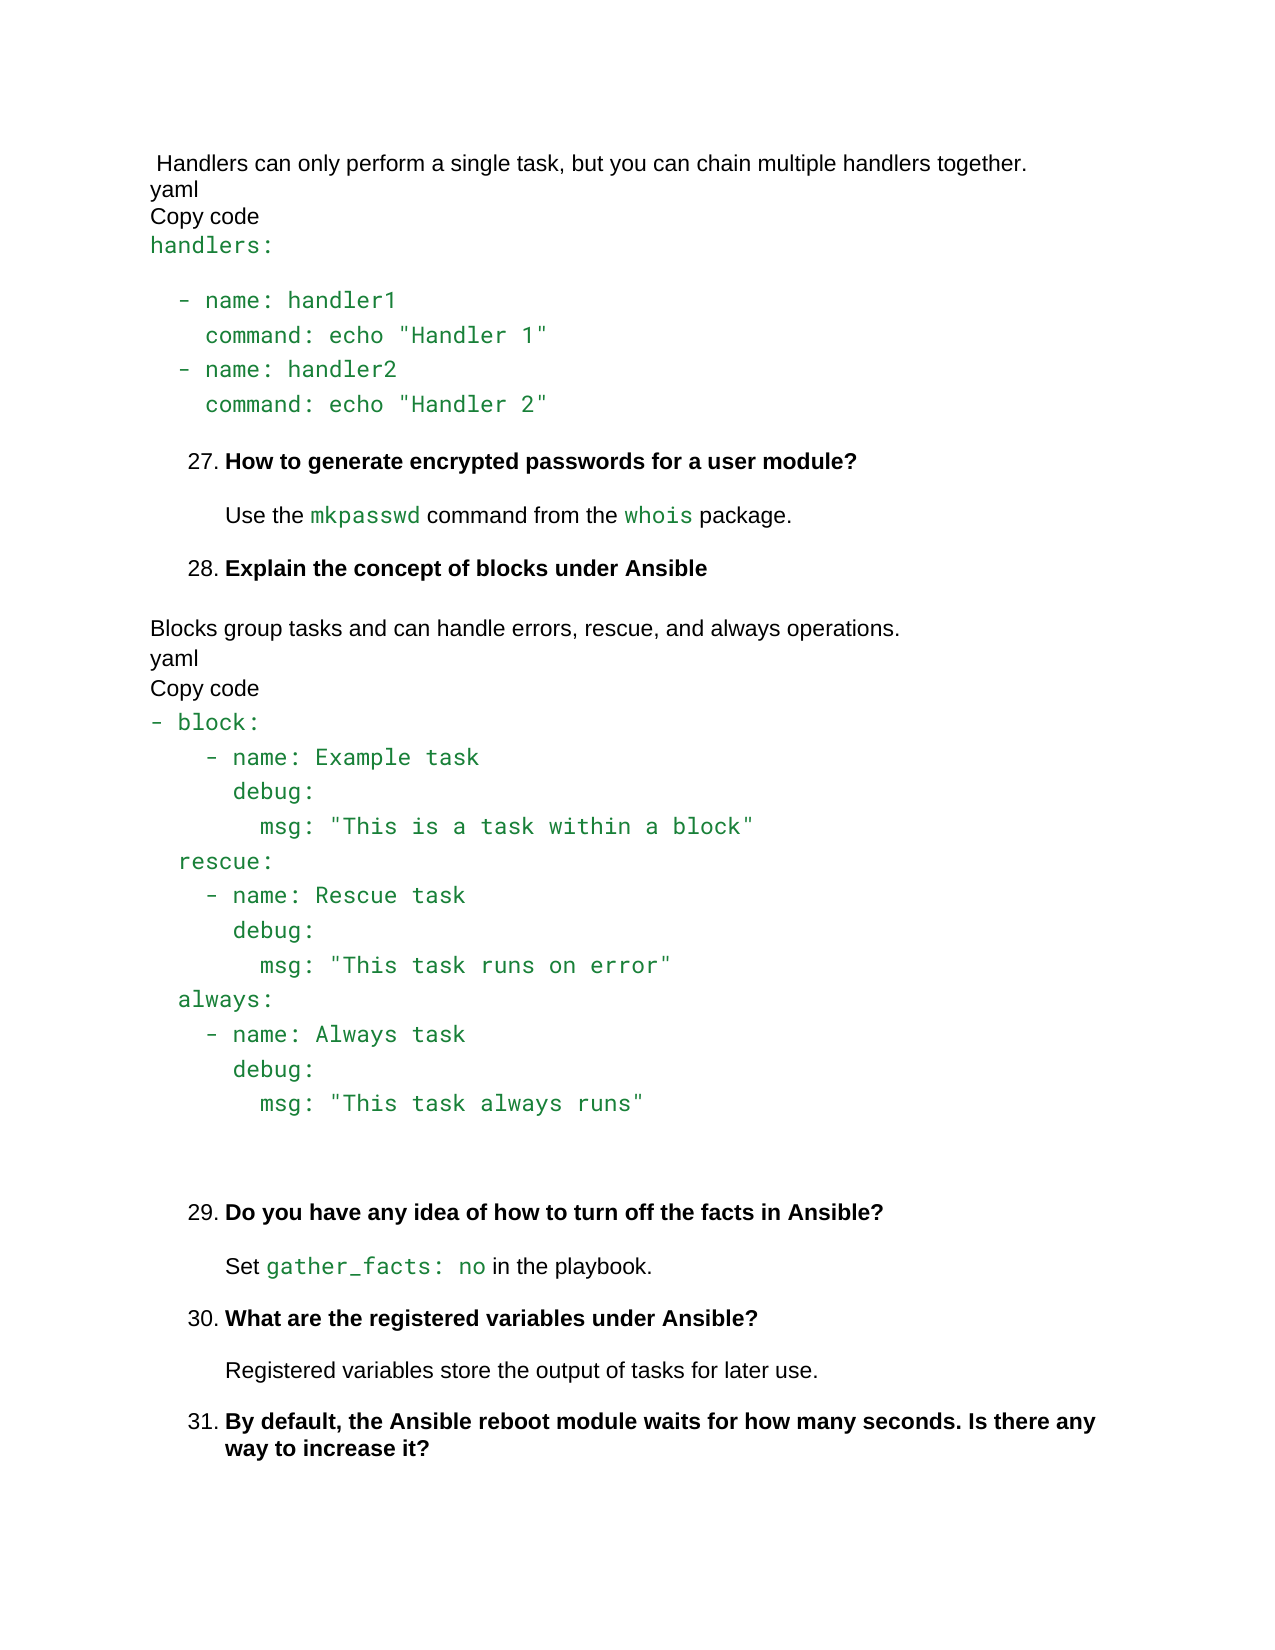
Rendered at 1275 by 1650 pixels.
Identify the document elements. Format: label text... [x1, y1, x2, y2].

text - name: Always task [150, 1018, 1125, 1049]
list How to generate encrypted passwords for a user module? [187, 448, 1125, 474]
text command: echo "Handler 2" [150, 388, 1125, 418]
text Handlers can only perform a single task, but you can chain multiple handlers together. yaml Copy code handlers: [150, 150, 1125, 259]
text msg: "This task runs on error" [150, 949, 1125, 979]
list Explain the concept of blocks under Ansible [187, 554, 1125, 581]
list By default, the Ansible reboot module waits for how many seconds. Is there any way to increase it? [187, 1408, 1125, 1461]
text debug: [150, 776, 1125, 806]
text msg: "This is a task within a block" [150, 810, 1125, 841]
text msg: "This task always runs" [150, 1088, 1125, 1118]
list What are the registered variables under Ansible? [187, 1305, 1125, 1332]
text Registered variables store the output of tasks for later use. [225, 1357, 1125, 1383]
text Set gather_facts: no in the playbook. [225, 1250, 1125, 1280]
text Blocks group tasks and can handle errors, rescue, and always operations. yaml Copy code - block: [150, 615, 1125, 736]
text - name: handler2 [150, 354, 1125, 384]
text Use the mkpasswd command from the whois package. [225, 499, 1125, 529]
text always: [150, 984, 1125, 1014]
text debug: [150, 914, 1125, 944]
text command: echo "Handler 1" [150, 319, 1125, 349]
text debug: [150, 1053, 1125, 1083]
list Do you have any idea of how to turn off the facts in Ansible? [187, 1199, 1125, 1225]
text rescue: [150, 845, 1125, 875]
text - name: handler1 [150, 284, 1125, 314]
text - name: Rescue task [150, 880, 1125, 910]
text - name: Example task [150, 741, 1125, 771]
